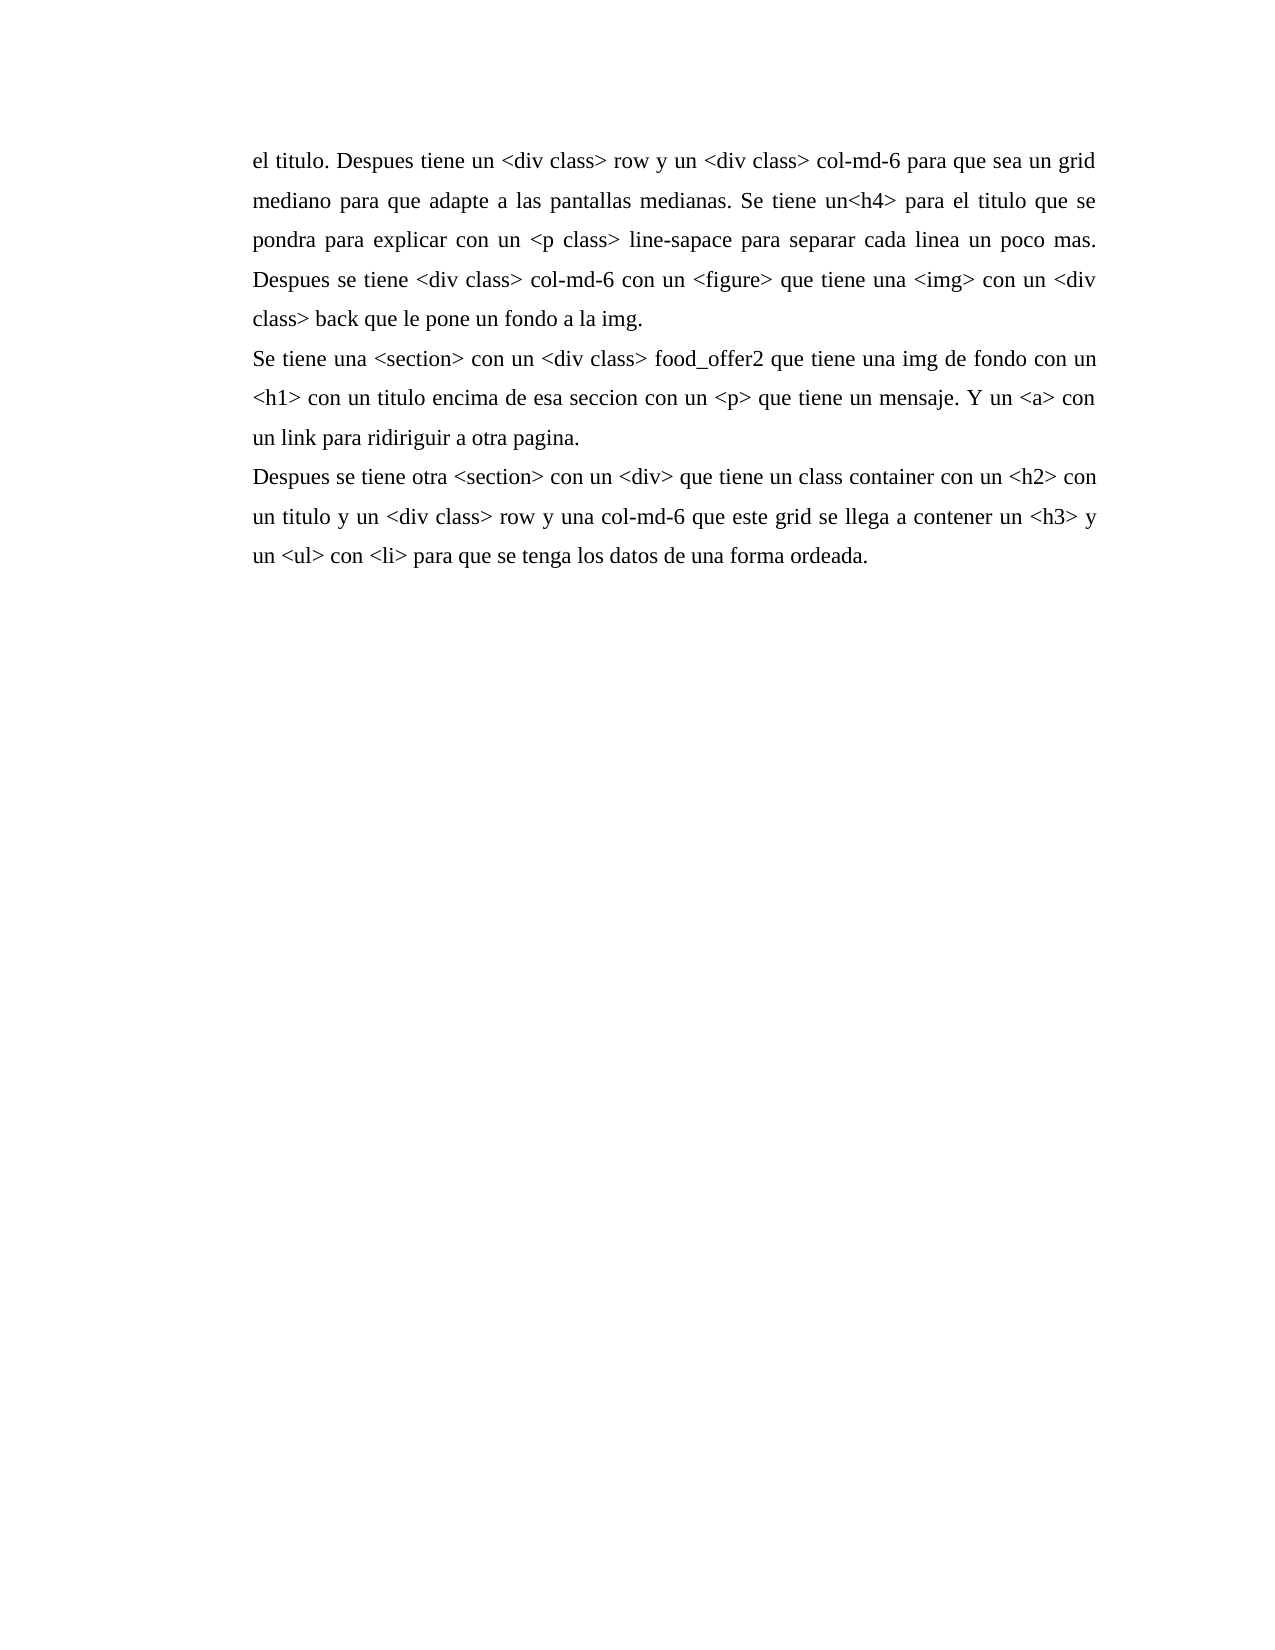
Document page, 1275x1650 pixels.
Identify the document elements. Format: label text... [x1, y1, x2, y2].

list Se tiene una <section> con un <div class> food_offer2 que tiene una img de fondo con un <h1> con un titulo encima de esa seccion con un <p> que tiene un mensaje. Y un <a> con un link para ridiriguir a otra pagina. [252, 345, 1098, 450]
list Despues se tiene otra <section> con un <div> que tiene un class container con un <h2> con un titulo y un <div class> row y una col-md-6 que este grid se llega a contener un <h3> y un <ul> con <li> para que se tenga los datos de una forma ordeada. [252, 463, 1098, 569]
